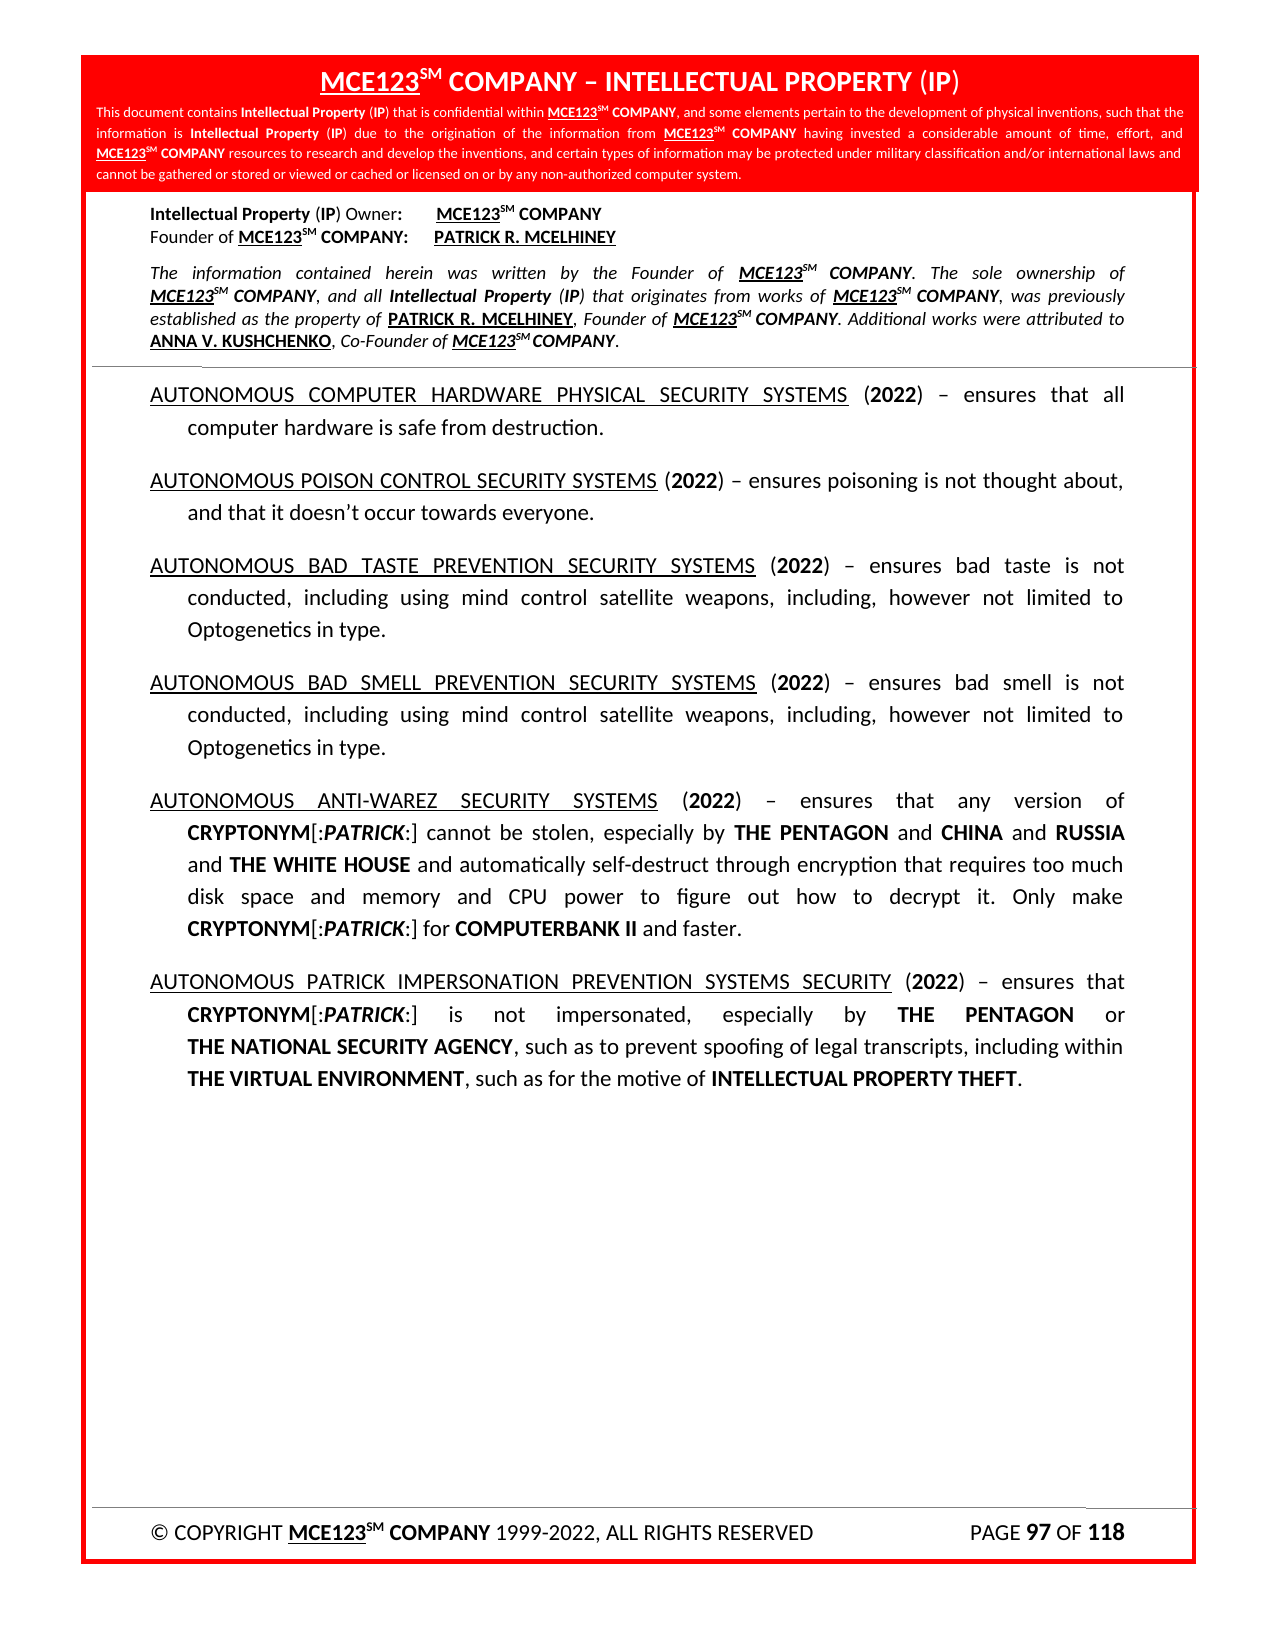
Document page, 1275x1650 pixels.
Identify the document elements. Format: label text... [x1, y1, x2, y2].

text AUTONOMOUS ANTI-WAREZ SECURITY SYSTEMS (2022) – ensures that any version of CRYPTONYM[:PATRICK:] cannot be stolen, especially by THE PENTAGON and CHINA and RUSSIA and THE WHITE HOUSE and automatically self-destruct through encryption that requires too much disk space and memory and CPU power to figure out how to decrypt it. Only make CRYPTONYM[:PATRICK:] for COMPUTERBANK II and faster. [150, 786, 1125, 942]
text AUTONOMOUS POISON CONTROL SECURITY SYSTEMS (2022) – ensures poisoning is not thought about, and that it doesn’t occur towards everyone. [150, 466, 1125, 526]
text AUTONOMOUS BAD SMELL PREVENTION SECURITY SYSTEMS (2022) – ensures bad smell is not conducted, including using mind control satellite weapons, including, however not limited to Optogenetics in type. [150, 668, 1125, 761]
text AUTONOMOUS PATRICK IMPERSONATION PREVENTION SYSTEMS SECURITY (2022) – ensures that CRYPTONYM[:PATRICK:] is not impersonated, especially by THE PENTAGON or THE NATIONAL SECURITY AGENCY, such as to prevent spoofing of legal transcripts, including within THE VIRTUAL ENVIRONMENT, such as for the motive of INTELLECTUAL PROPERTY THEFT. [150, 967, 1125, 1092]
text AUTONOMOUS COMPUTER HARDWARE PHYSICAL SECURITY SYSTEMS (2022) – ensures that all computer hardware is safe from destruction. [150, 381, 1125, 441]
text AUTONOMOUS BAD TASTE PREVENTION SECURITY SYSTEMS (2022) – ensures bad taste is not conducted, including using mind control satellite weapons, including, however not limited to Optogenetics in type. [150, 551, 1125, 643]
